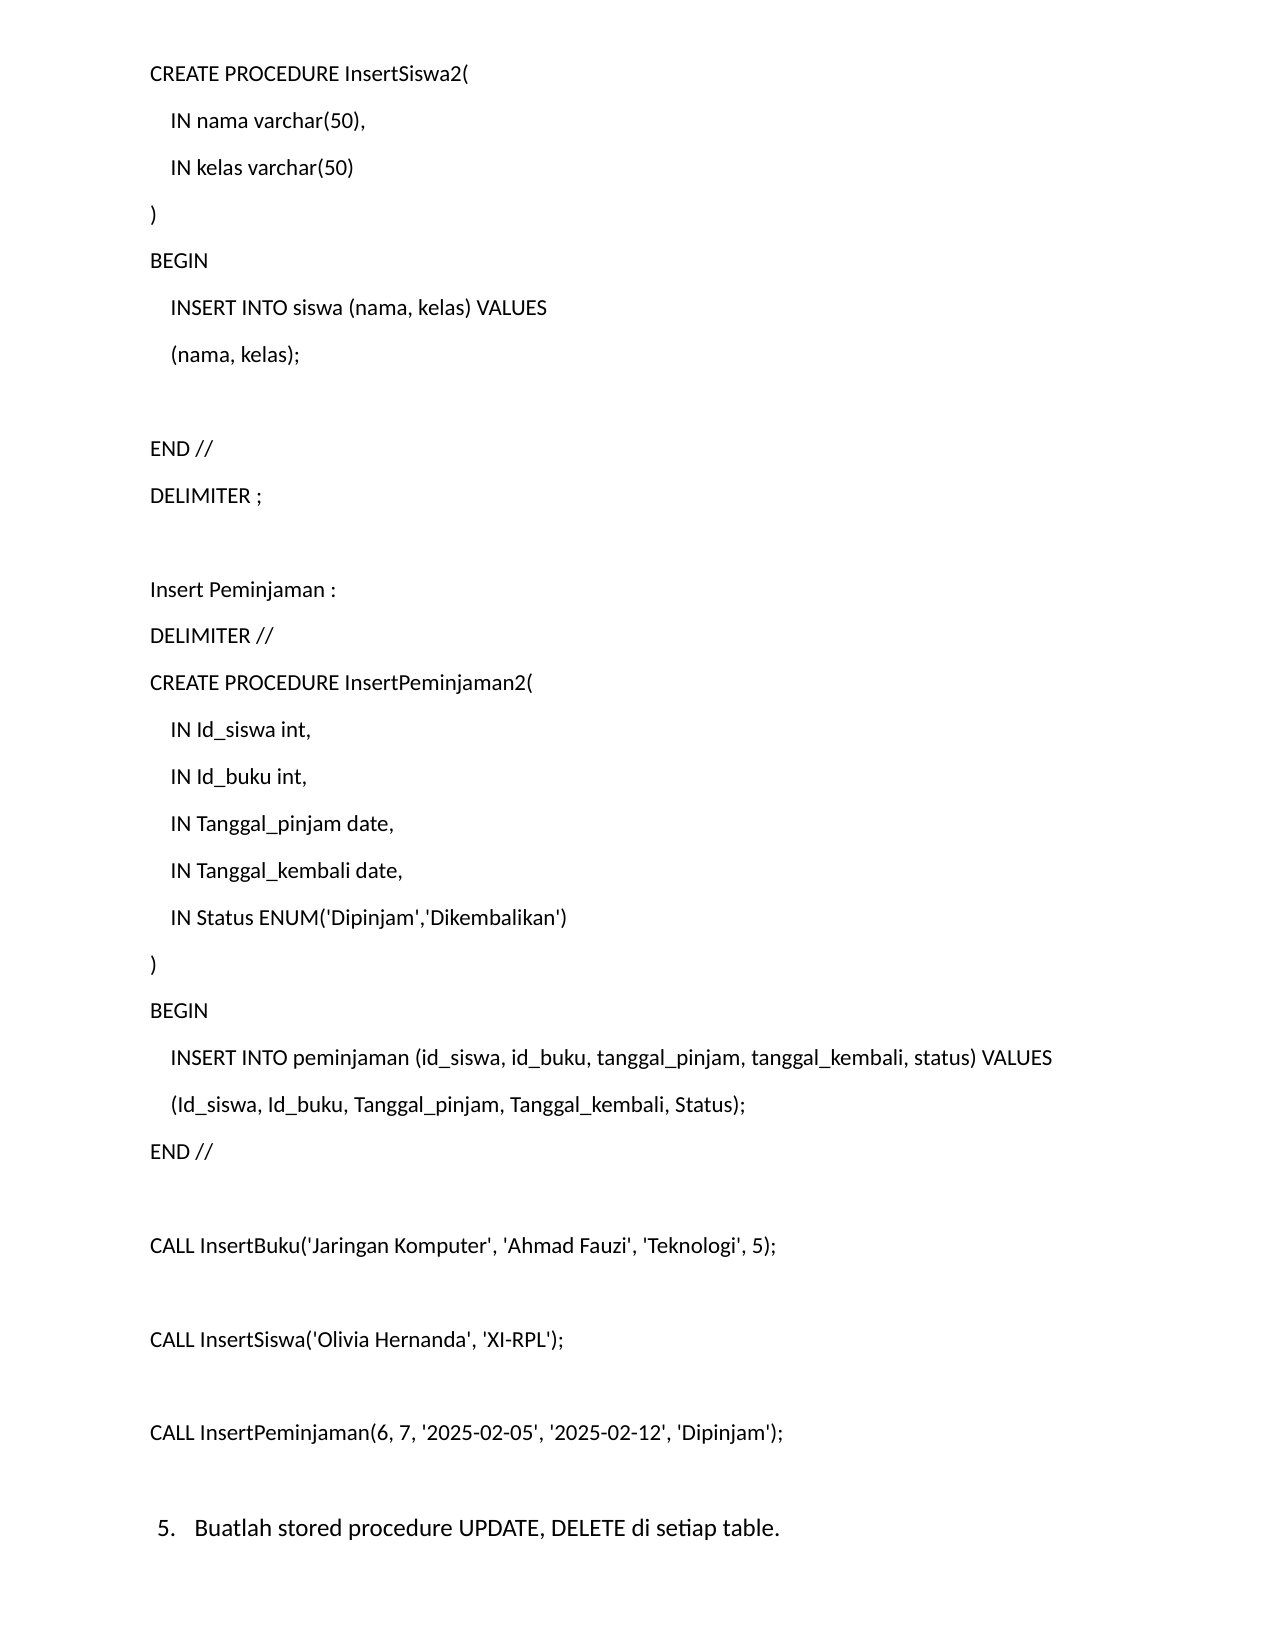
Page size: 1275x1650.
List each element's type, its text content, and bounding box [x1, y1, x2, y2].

text CREATE PROCEDURE InsertSiswa2( [150, 59, 1125, 87]
text END // [150, 434, 1125, 462]
text BEGIN [150, 997, 1125, 1024]
text CALL InsertSiswa('Olivia Hernanda', 'XI-RPL'); [150, 1325, 1125, 1353]
text CALL InsertPeminjaman(6, 7, '2025-02-05', '2025-02-12', 'Dipinjam'); [150, 1418, 1125, 1446]
text (Id_siswa, Id_buku, Tanggal_pinjam, Tanggal_kembali, Status); [150, 1090, 1125, 1118]
text INSERT INTO peminjaman (id_siswa, id_buku, tanggal_pinjam, tanggal_kembali, status) VALUES [150, 1043, 1125, 1071]
text DELIMITER // [150, 622, 1125, 649]
text Insert Peminjaman : [150, 575, 1125, 603]
text END // [150, 1137, 1125, 1165]
text DELIMITER ; [150, 481, 1125, 509]
text (nama, kelas); [150, 340, 1125, 368]
text IN Id_siswa int, [150, 715, 1125, 743]
text IN nama varchar(50), [150, 106, 1125, 134]
text INSERT INTO siswa (nama, kelas) VALUES [150, 293, 1125, 321]
list Buatlah stored procedure UPDATE, DELETE di setiap table. [157, 1512, 1125, 1543]
text ) [150, 950, 1125, 978]
text BEGIN [150, 247, 1125, 274]
text IN kelas varchar(50) [150, 153, 1125, 181]
text CREATE PROCEDURE InsertPeminjaman2( [150, 668, 1125, 696]
text ) [150, 200, 1125, 228]
text IN Id_buku int, [150, 762, 1125, 790]
text IN Tanggal_kembali date, [150, 856, 1125, 884]
text CALL InsertBuku('Jaringan Komputer', 'Ahmad Fauzi', 'Teknologi', 5); [150, 1231, 1125, 1259]
text IN Status ENUM('Dipinjam','Dikembalikan') [150, 903, 1125, 931]
text IN Tanggal_pinjam date, [150, 809, 1125, 837]
